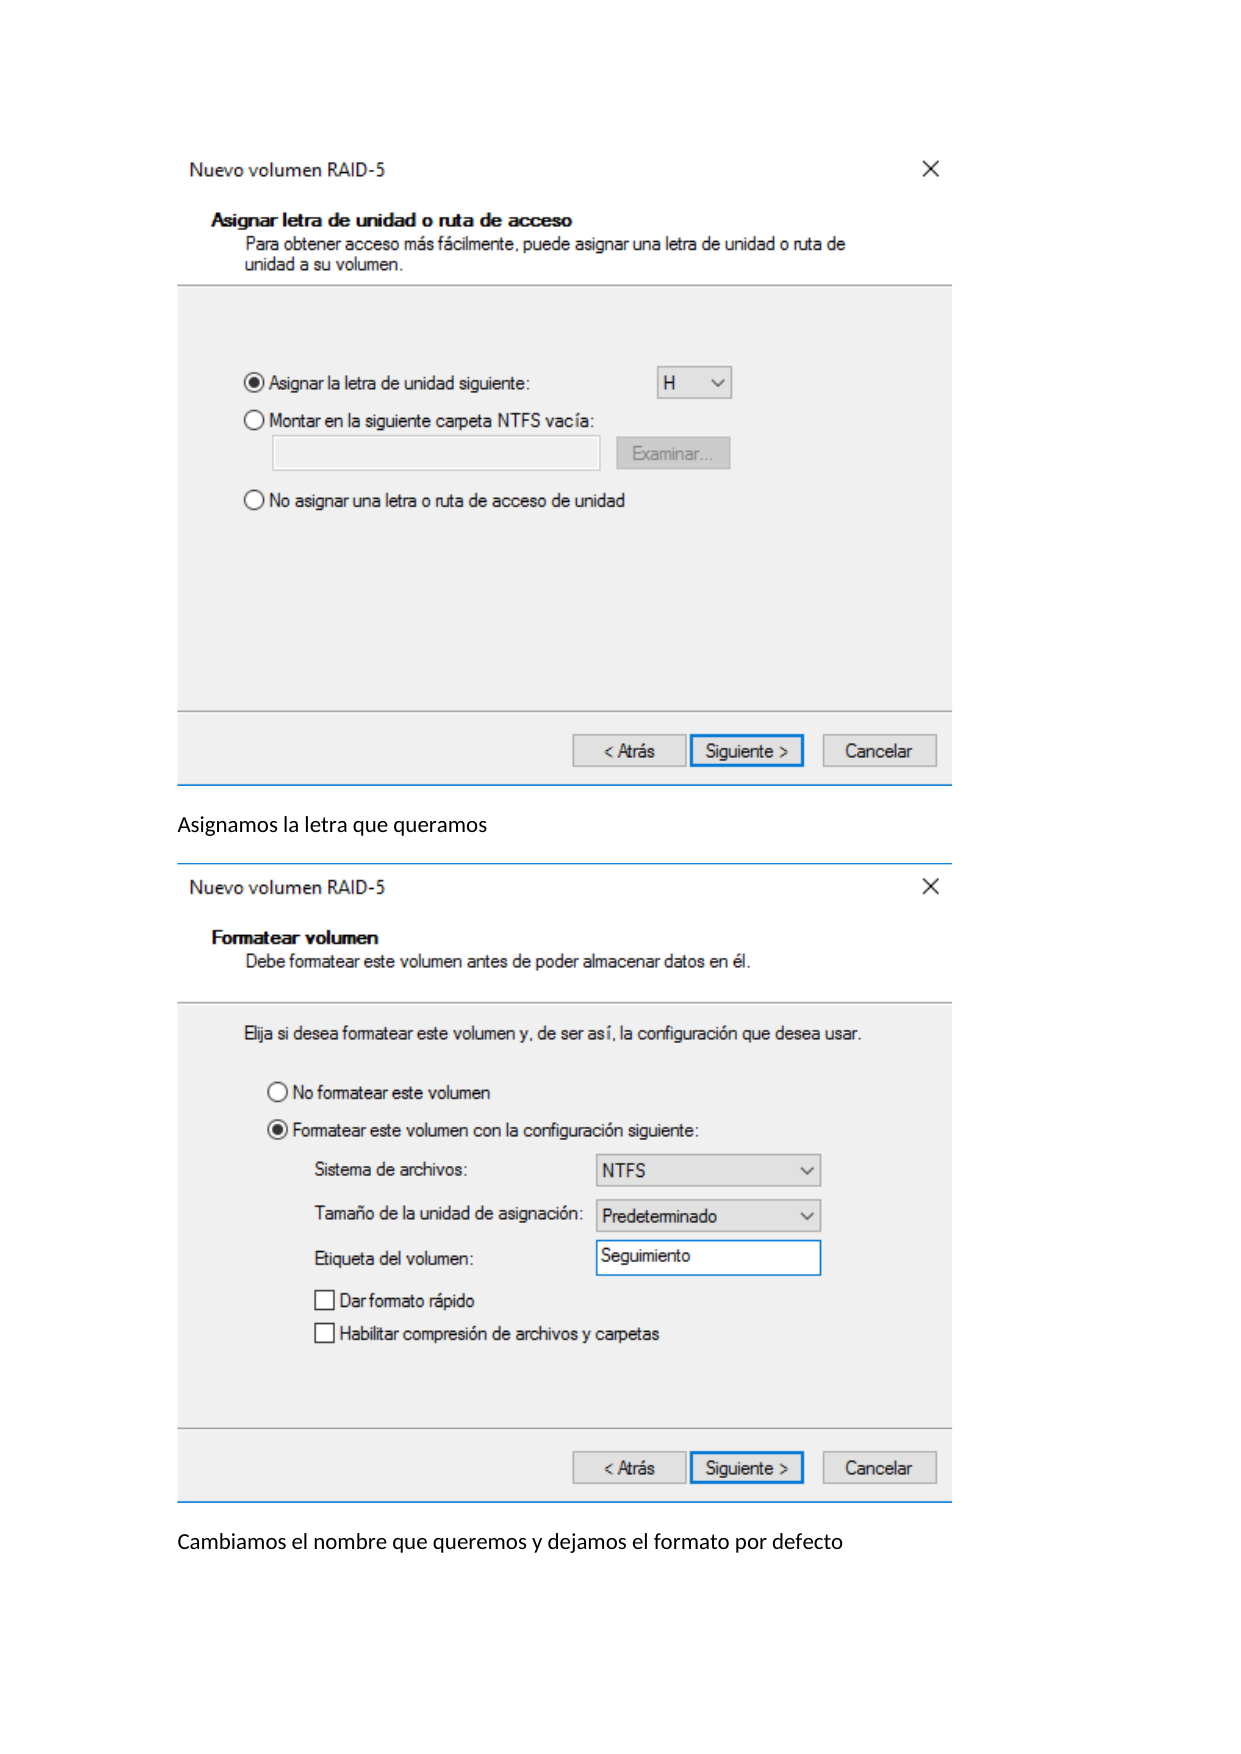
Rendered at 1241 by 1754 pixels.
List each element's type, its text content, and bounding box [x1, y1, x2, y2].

picture [177, 863, 953, 1503]
text Asignamos la letra que queramos [177, 810, 1063, 838]
picture [177, 147, 953, 786]
text Cambiamos el nombre que queremos y dejamos el formato por defecto [177, 1527, 1063, 1555]
